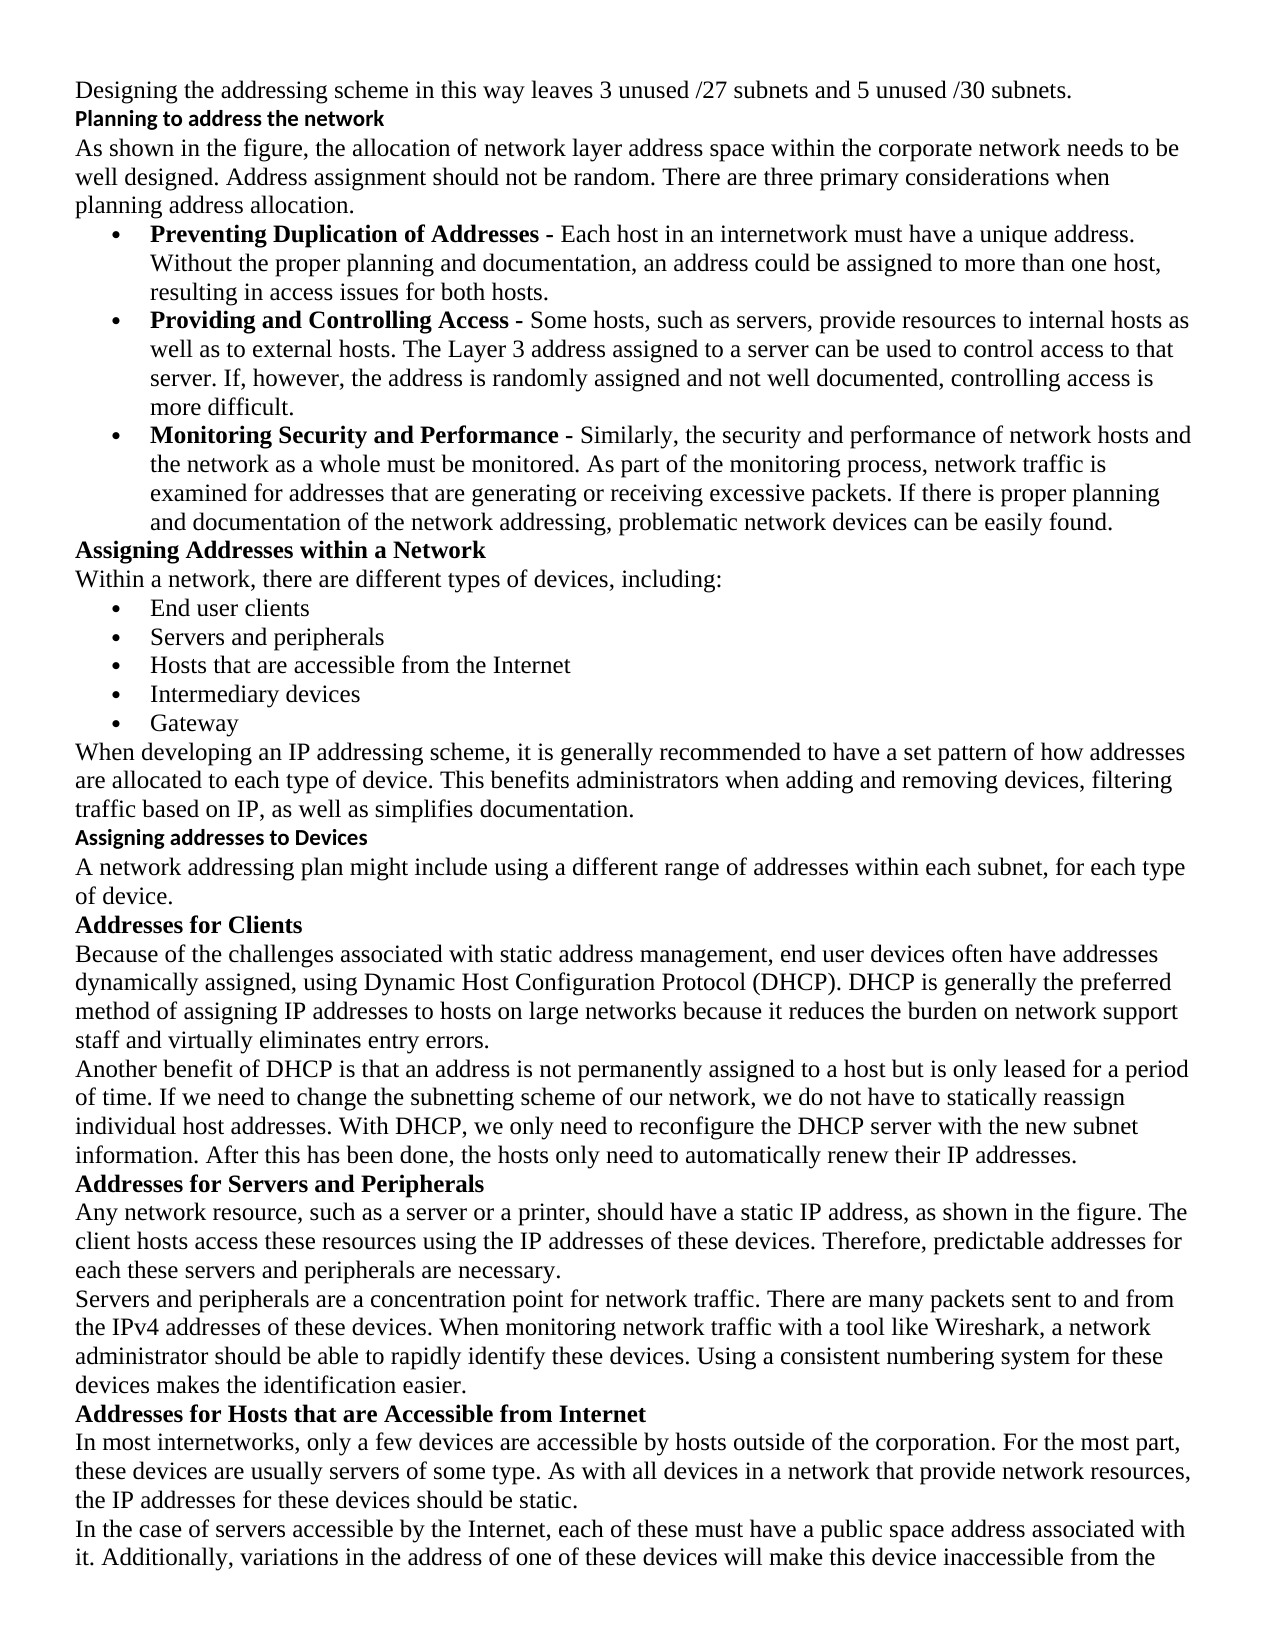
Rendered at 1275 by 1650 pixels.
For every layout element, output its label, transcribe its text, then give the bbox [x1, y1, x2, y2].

text Assigning addresses to Devices [75, 823, 1200, 851]
text In most internetworks, only a few devices are accessible by hosts outside of the corporation. For the most part, these devices are usually servers of some type. As with all devices in a network that provide network resources, the IP addresses for these devices should be static. [75, 1427, 1200, 1514]
text As shown in the figure, the allocation of network layer address space within the corporate network needs to be well designed. Address assignment should not be random. There are three primary considerations when planning address allocation. [75, 133, 1200, 219]
text Assigning Addresses within a Network [75, 536, 1200, 564]
list End user clients [112, 593, 1200, 622]
text Designing the addressing scheme in this way leaves 3 unused /27 subnets and 5 unused /30 subnets. [75, 75, 1200, 104]
text Another benefit of DHCP is that an address is not permanently assigned to a host but is only leased for a period of time. If we need to change the subnetting scheme of our network, we do not have to statically reassign individual host addresses. With DHCP, we only need to reconfigure the DHCP server with the new subnet information. After this has been done, the hosts only need to automatically renew their IP addresses. [75, 1054, 1200, 1169]
text Addresses for Hosts that are Accessible from Internet [75, 1399, 1200, 1427]
text Addresses for Servers and Peripherals [75, 1169, 1200, 1197]
list Gateway [112, 708, 1200, 737]
list Monitoring Security and Performance - Similarly, the security and performance of network hosts and the network as a whole must be monitored. As part of the monitoring process, network traffic is examined for addresses that are generating or receiving excessive packets. If there is proper planning and documentation of the network addressing, problematic network devices can be easily found. [112, 421, 1200, 536]
list Hosts that are accessible from the Internet [112, 651, 1200, 679]
text A network addressing plan might include using a different range of addresses within each subnet, for each type of device. [75, 852, 1200, 910]
list Servers and peripherals [112, 622, 1200, 651]
text When developing an IP addressing scheme, it is generally recommended to have a set pattern of how addresses are allocated to each type of device. This benefits administrators when adding and removing devices, filtering traffic based on IP, as well as simplifies documentation. [75, 737, 1200, 823]
list Preventing Duplication of Addresses - Each host in an internetwork must have a unique address. Without the proper planning and documentation, an address could be assigned to more than one host, resulting in access issues for both hosts. [112, 219, 1200, 306]
text Servers and peripherals are a concentration point for network traffic. There are many packets sent to and from the IPv4 addresses of these devices. When monitoring network traffic with a tool like Wireshark, a network administrator should be able to rapidly identify these devices. Using a consistent numbering system for these devices makes the identification easier. [75, 1284, 1200, 1399]
text Because of the challenges associated with static address management, end user devices often have addresses dynamically assigned, using Dynamic Host Configuration Protocol (DHCP). DHCP is generally the preferred method of assigning IP addresses to hosts on large networks because it reduces the burden on network support staff and virtually eliminates entry errors. [75, 939, 1200, 1054]
text Planning to address the network [75, 104, 1200, 132]
list Providing and Controlling Access - Some hosts, such as servers, provide resources to internal hosts as well as to external hosts. The Layer 3 address assigned to a server can be used to control access to that server. If, however, the address is randomly assigned and not well documented, controlling access is more difficult. [112, 306, 1200, 421]
text Within a network, there are different types of devices, including: [75, 564, 1200, 593]
text Addresses for Clients [75, 910, 1200, 939]
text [75, 1514, 1200, 1571]
list Intermediary devices [112, 679, 1200, 708]
text Any network resource, such as a server or a printer, should have a static IP address, as shown in the figure. The client hosts access these resources using the IP addresses of these devices. Therefore, predictable addresses for each these servers and peripherals are necessary. [75, 1197, 1200, 1284]
